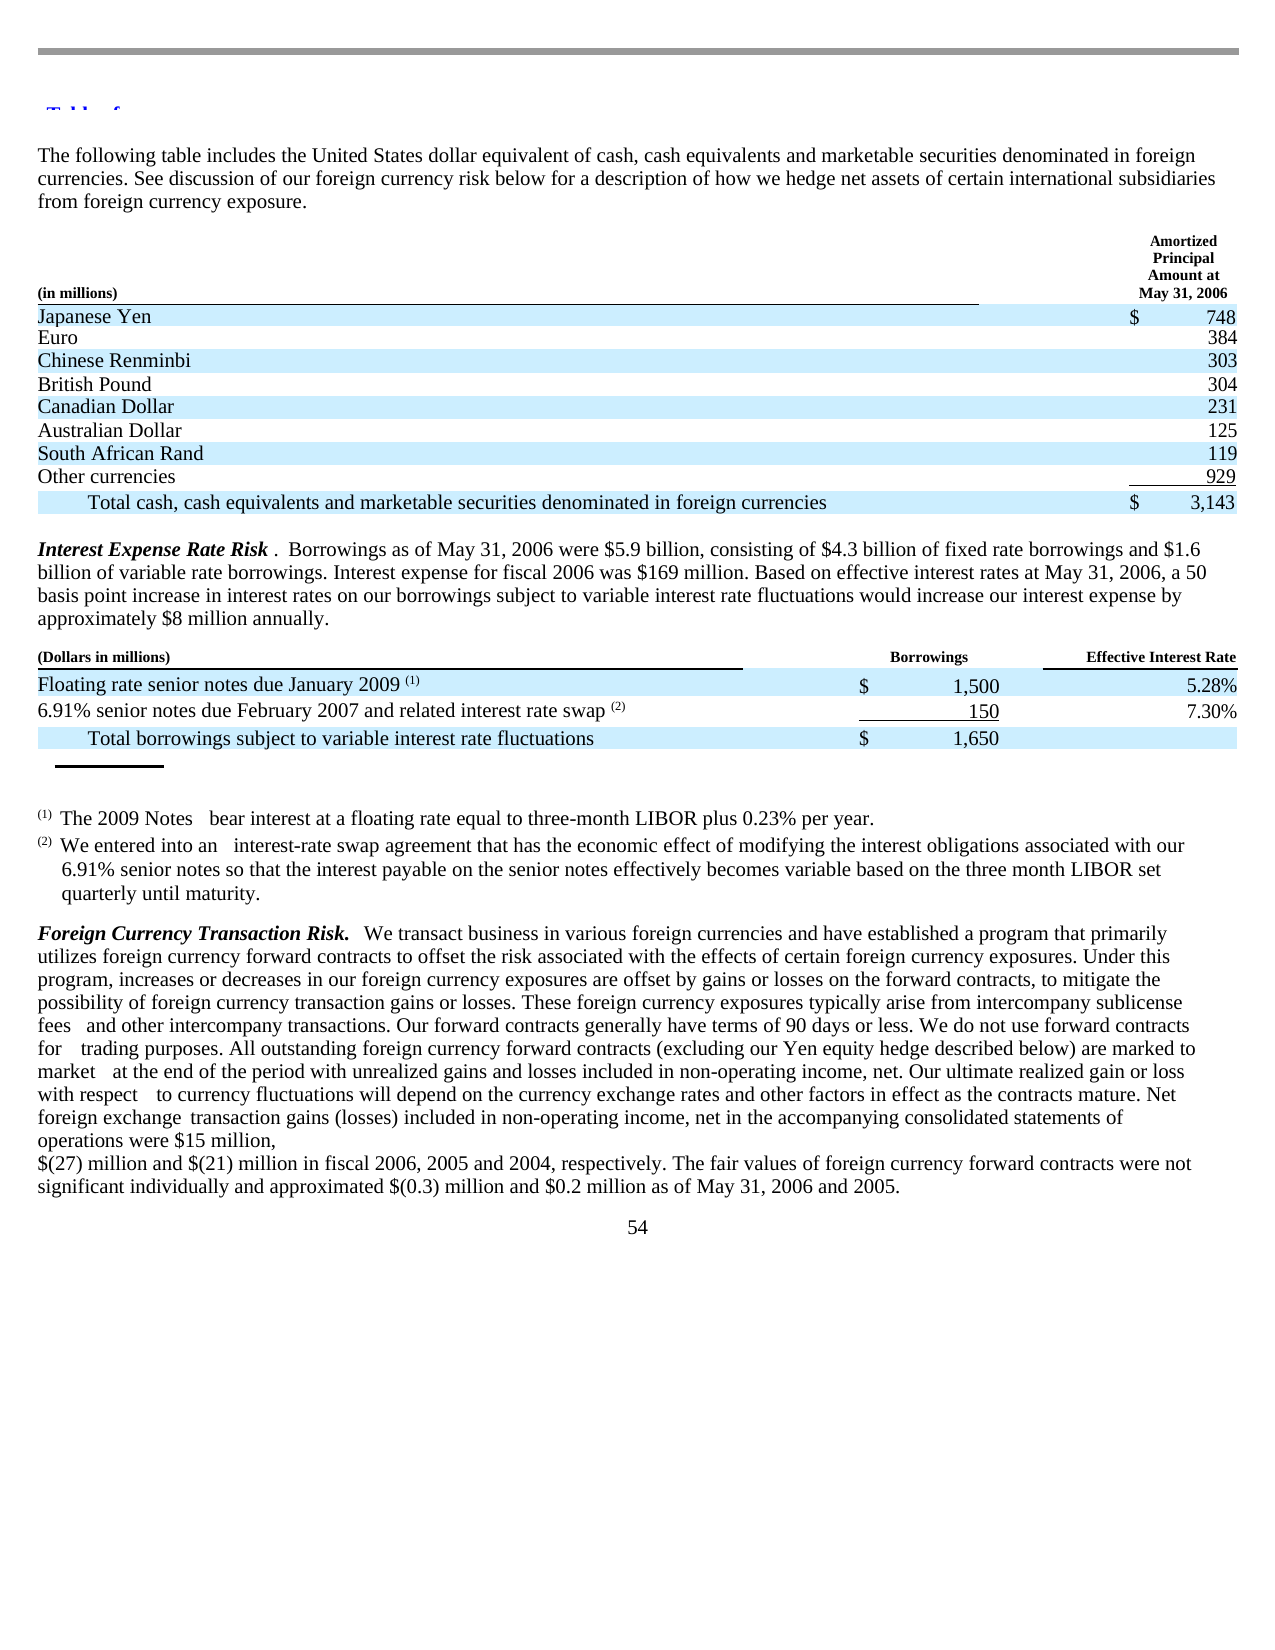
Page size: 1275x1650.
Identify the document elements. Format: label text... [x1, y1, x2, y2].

text (1) The 2009 Notes bear interest at a floating rate equal to three-month LIBOR plus 0.23% per year. [37, 806, 1252, 830]
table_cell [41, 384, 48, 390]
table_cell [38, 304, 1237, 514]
text $(27) million and $(21) million in fiscal 2006, 2005 and 2004, respectively. The fair values of foreign currency forward contracts were not significant individually and approximated $(0.3) million and $0.2 million as of May 31, 2006 and 2005. [37, 1152, 1218, 1198]
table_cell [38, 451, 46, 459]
text (2) We entered into an interest-rate swap agreement that has the economic effect of modifying the interest obligations associated with our 6.91% senior notes so that the interest payable on the senior notes effectively becomes variable based on the three month LIBOR set quarterly until maturity. [37, 834, 1218, 905]
text Foreign Currency Transaction Risk. We transact business in various foreign currencies and have established a program that primarily utilizes foreign currency forward contracts to offset the risk associated with the effects of certain foreign currency exposures. Under this program, increases or decreases in our foreign currency exposures are offset by gains or losses on the forward contracts, to mitigate the possibility of foreign currency transaction gains or losses. These foreign currency exposures typically arise from intercompany sublicense fees and other intercompany transactions. Our forward contracts generally have terms of 90 days or less. We do not use forward contracts for trading purposes. All outstanding foreign currency forward contracts (excluding our Yen equity hedge described below) are marked to market at the end of the period with unrealized gains and losses included in non-operating income, net. Our ultimate realized gain or loss with respect to currency fluctuations will depend on the currency exchange rates and other factors in effect as the contracts mature. Net foreign exchange transaction gains (losses) included in non-operating income, net in the accompanying consolidated statements of operations were $15 million, [37, 923, 1212, 1152]
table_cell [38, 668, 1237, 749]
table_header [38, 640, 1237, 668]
text Amortized Principal Amount at [1147, 232, 1220, 284]
text 54 [299, 1215, 976, 1239]
text The following table includes the United States dollar equivalent of cash, cash equivalents and marketable securities denominated in foreign currencies. See discussion of our foreign currency risk below for a description of how we hedge net assets of certain international subsidiaries from foreign currency exposure. [37, 144, 1218, 213]
text Interest Expense Rate Risk . Borrowings as of May 31, 2006 were $5.9 billion, consisting of $4.3 billion of fixed rate borrowings and $1.6 billion of variable rate borrowings. Interest expense for fiscal 2006 was $169 million. Based on effective interest rates at May 31, 2006, a 50 basis point increase in interest rates on our borrowings subject to variable interest rate fluctuations would increase our interest expense by approximately $8 million annually. [37, 538, 1222, 630]
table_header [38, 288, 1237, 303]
